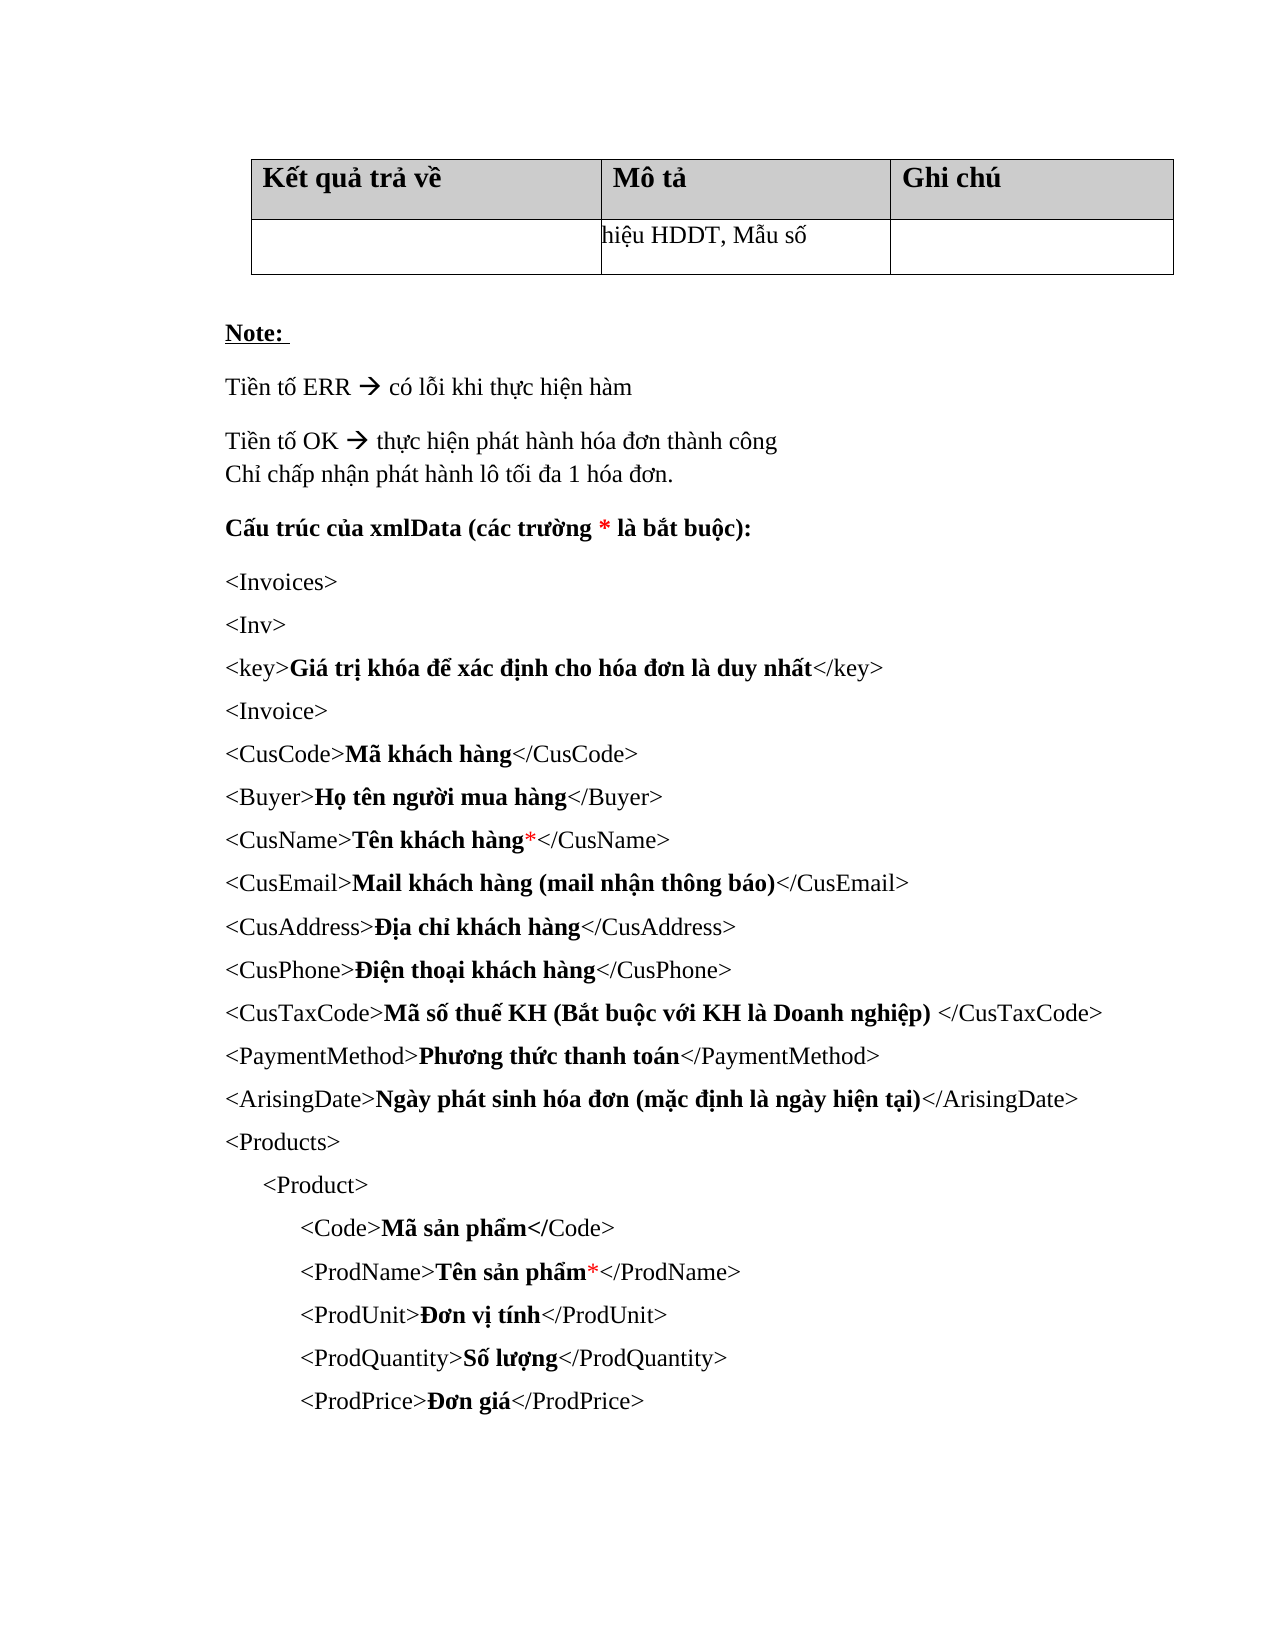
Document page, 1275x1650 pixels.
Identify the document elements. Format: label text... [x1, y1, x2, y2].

text <PaymentMethod>Phương thức thanh toán</PaymentMethod> [225, 1041, 1125, 1070]
text <Inv> [225, 610, 1125, 638]
text <ProdUnit>Đơn vị tính</ProdUnit> [300, 1300, 1125, 1328]
table_header Mô tả [602, 160, 890, 219]
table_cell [252, 220, 601, 274]
text <ArisingDate>Ngày phát sinh hóa đơn (mặc định là ngày hiện tại)</ArisingDate> [225, 1084, 1125, 1113]
text <Code>Mã sản phẩm</Code> [262, 1213, 1125, 1242]
table_header Ghi chú [891, 160, 1173, 219]
text <CusAddress>Địa chỉ khách hàng</CusAddress> [225, 912, 1125, 940]
text Tiền tố OK thực hiện phát hành hóa đơn thành công [225, 426, 1125, 454]
text <CusCode>Mã khách hàng</CusCode> [225, 739, 1125, 768]
text Chỉ chấp nhận phát hành lô tối đa 1 hóa đơn. [225, 459, 1125, 488]
text <Invoice> [225, 696, 1125, 725]
text <CusEmail>Mail khách hàng (mail nhận thông báo)</CusEmail> [225, 868, 1125, 897]
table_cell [602, 220, 890, 274]
text <Buyer>Họ tên người mua hàng</Buyer> [225, 782, 1125, 811]
text Tiền tố ERR có lỗi khi thực hiện hàm [225, 372, 1125, 401]
text <key>Giá trị khóa để xác định cho hóa đơn là duy nhất</key> [225, 653, 1125, 682]
text <CusName>Tên khách hàng*</CusName> [225, 825, 1125, 854]
text <Invoices> [225, 567, 1125, 595]
text <Product> [262, 1170, 1125, 1199]
text <CusTaxCode>Mã số thuế KH (Bắt buộc với KH là Doanh nghiệp) </CusTaxCode> [225, 998, 1125, 1027]
text <Products> [225, 1127, 1125, 1156]
table_cell [891, 220, 1173, 274]
text <CusPhone>Điện thoại khách hàng</CusPhone> [225, 955, 1125, 983]
text <ProdName>Tên sản phẩm*</ProdName> [300, 1257, 1125, 1285]
text <ProdQuantity>Số lượng</ProdQuantity> [300, 1343, 1125, 1372]
text <ProdPrice>Đơn giá</ProdPrice> [300, 1386, 1125, 1415]
table_header Kết quả trả về [252, 160, 601, 219]
text Note: [150, 318, 1125, 347]
text Cấu trúc của xmlData (các trường * là bắt buộc): [225, 513, 1125, 541]
